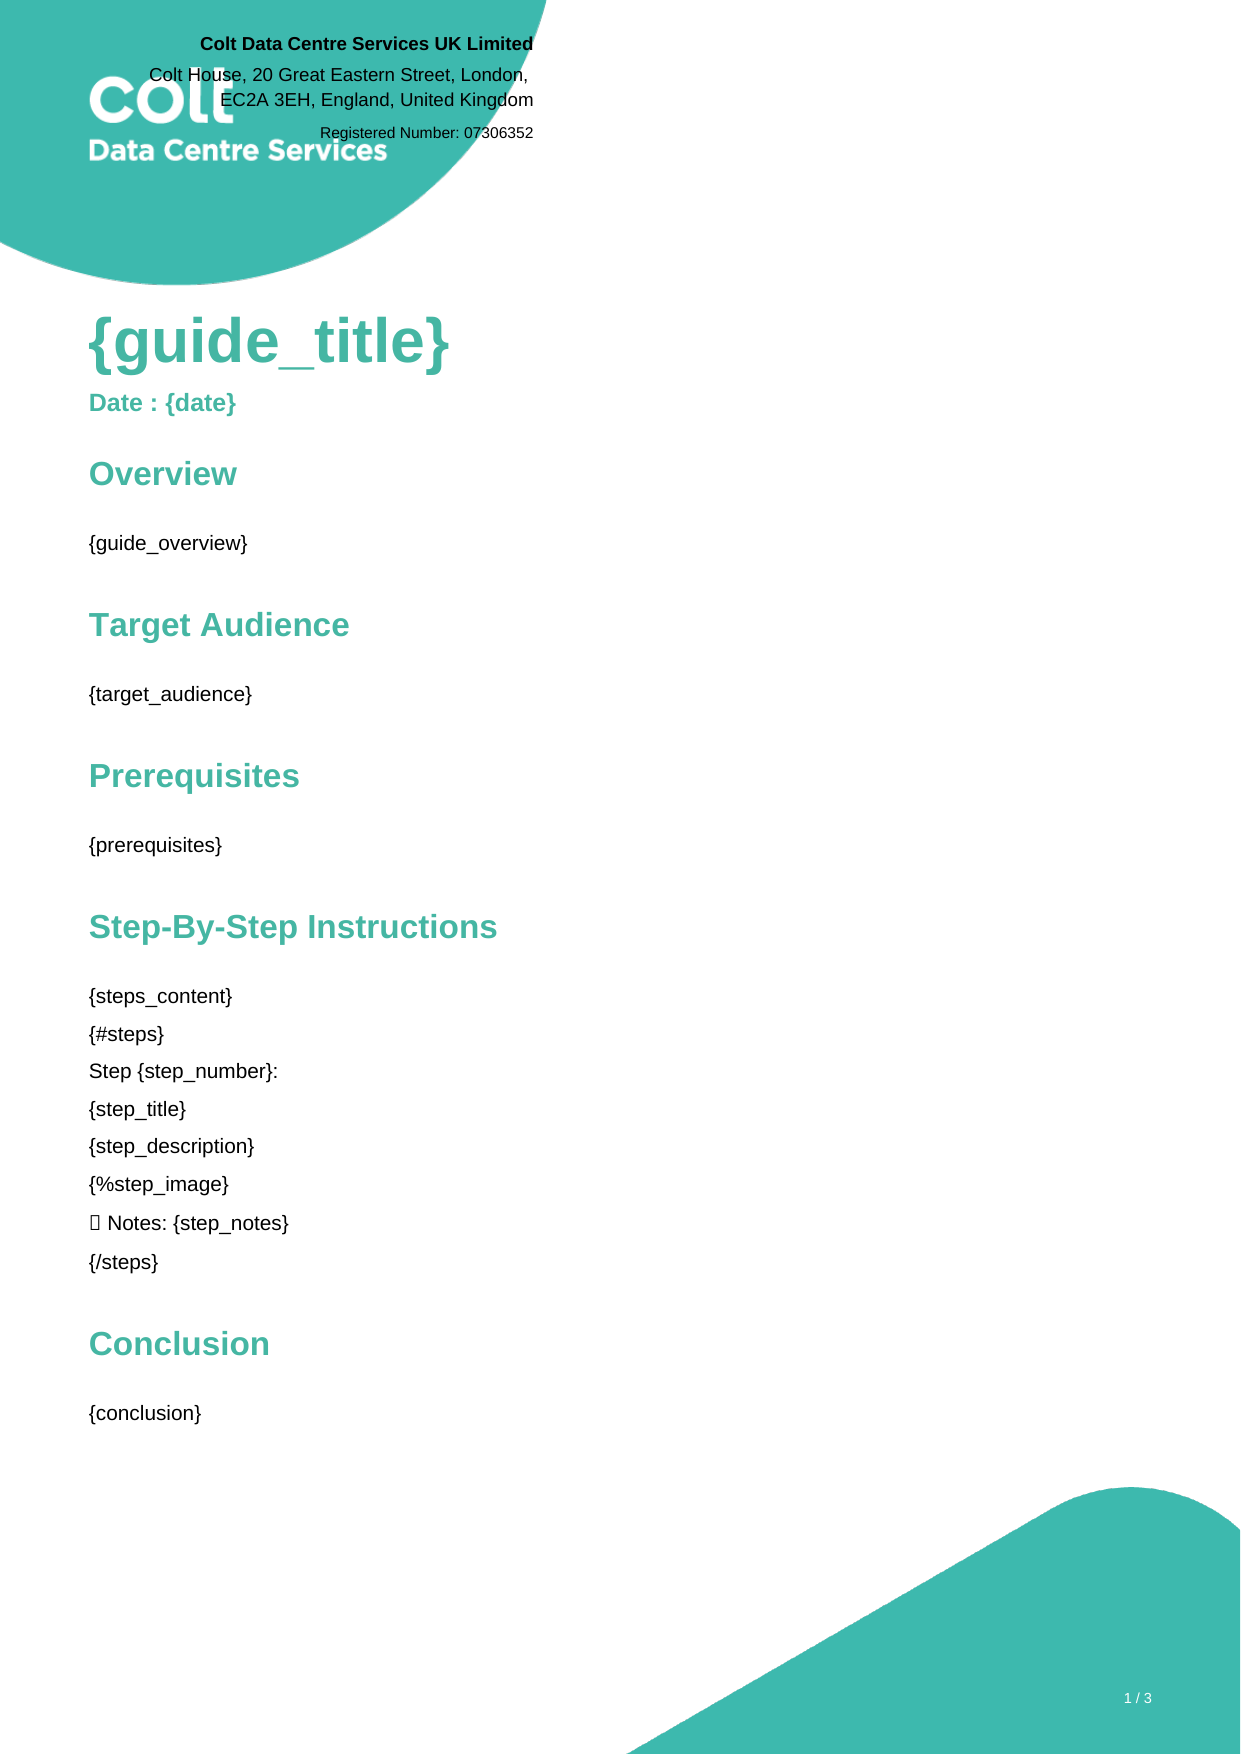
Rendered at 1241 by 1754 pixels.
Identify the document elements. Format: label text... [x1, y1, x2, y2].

subtitle Conclusion [89, 1324, 1152, 1362]
text 💡 Notes: {step_notes} [89, 1208, 1152, 1236]
subtitle Target Audience [89, 605, 1152, 644]
text {prerequisites} [89, 832, 1152, 857]
text {/steps} [89, 1249, 1152, 1274]
subtitle Prerequisites [89, 756, 1152, 794]
text {step_description} [89, 1133, 1152, 1158]
subtitle Step-By-Step Instructions [89, 907, 1152, 946]
subtitle Date : {date} [89, 388, 1152, 417]
text {conclusion} [89, 1400, 1152, 1425]
text {guide_overview} [89, 530, 1152, 555]
text {#steps} [89, 1021, 1152, 1046]
text {target_audience} [89, 681, 1152, 706]
text {guide_title} [89, 304, 1152, 376]
text {steps_content} [89, 983, 1152, 1008]
text {%step_image} [89, 1171, 1152, 1196]
picture [0, 0, 547, 293]
picture [0, 1487, 1241, 1754]
subtitle Overview [89, 454, 1152, 493]
text Step {step_number}: [89, 1058, 1152, 1083]
text {step_title} [89, 1096, 1152, 1121]
